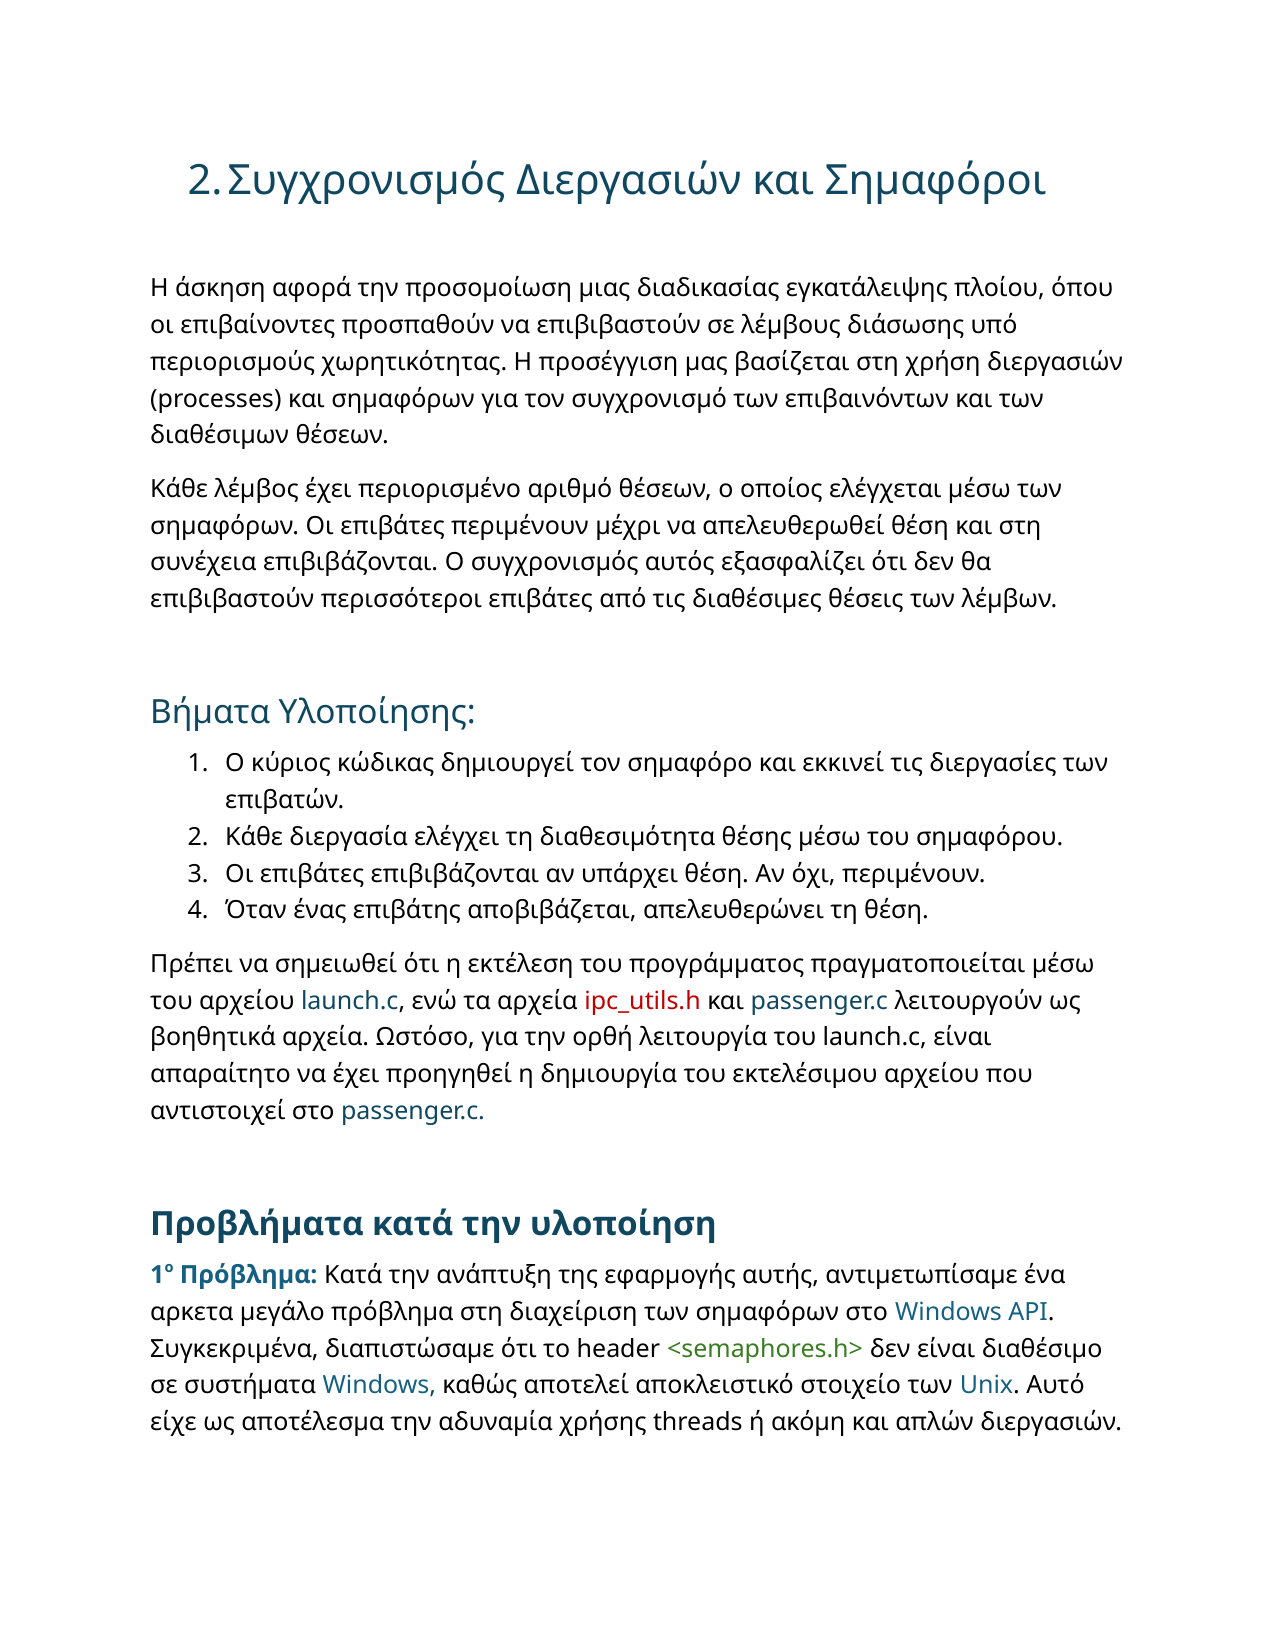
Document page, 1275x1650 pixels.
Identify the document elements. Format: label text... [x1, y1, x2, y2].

subtitle Συγχρονισμός Διεργασιών και Σημαφόροι [187, 150, 1125, 207]
list Όταν ένας επιβάτης αποβιβάζεται, απελευθερώνει τη θέση. [187, 892, 1125, 926]
subtitle Προβλήματα κατά την υλοποίηση [150, 1199, 1125, 1245]
subtitle Βήματα Υλοποίησης: [150, 688, 1125, 733]
list Ο κύριος κώδικας δημιουργεί τον σημαφόρο και εκκινεί τις διεργασίες των επιβατών. [187, 745, 1125, 816]
text Η άσκηση αφορά την προσομοίωση μιας διαδικασίας εγκατάλειψης πλοίου, όπου οι επιβαίνοντες προσπαθούν να επιβιβαστούν σε λέμβους διάσωσης υπό περιορισμούς χωρητικότητας. Η προσέγγιση μας βασίζεται στη χρήση διεργασιών (processes) και σημαφόρων για τον συγχρονισμό των επιβαινόντων και των διαθέσιμων θέσεων. [150, 270, 1125, 451]
list Κάθε διεργασία ελέγχει τη διαθεσιμότητα θέσης μέσω του σημαφόρου. [187, 818, 1125, 853]
text Πρέπει να σημειωθεί ότι η εκτέλεση του προγράμματος πραγματοποιείται μέσω του αρχείου launch.c, ενώ τα αρχεία ipc_utils.h και passenger.c λειτουργούν ως βοηθητικά αρχεία. Ωστόσο, για την ορθή λειτουργία του launch.c, είναι απαραίτητο να έχει προηγηθεί η δημιουργία του εκτελέσιμου αρχείου που αντιστοιχεί στο passenger.c. [150, 946, 1125, 1127]
list Οι επιβάτες επιβιβάζονται αν υπάρχει θέση. Αν όχι, περιμένουν. [187, 855, 1125, 889]
text Κάθε λέμβος έχει περιορισμένο αριθμό θέσεων, ο οποίος ελέγχεται μέσω των σημαφόρων. Οι επιβάτες περιμένουν μέχρι να απελευθερωθεί θέση και στη συνέχεια επιβιβάζονται. Ο συγχρονισμός αυτός εξασφαλίζει ότι δεν θα επιβιβαστούν περισσότεροι επιβάτες από τις διαθέσιμες θέσεις των λέμβων. [150, 471, 1125, 615]
text 1ο Πρόβλημα: Κατά την ανάπτυξη της εφαρμογής αυτής, αντιμετωπίσαμε ένα αρκετα μεγάλο πρόβλημα στη διαχείριση των σημαφόρων στο Windows API. Συγκεκριμένα, διαπιστώσαμε ότι το header <semaphores.h> δεν είναι διαθέσιμο σε συστήματα Windows, καθώς αποτελεί αποκλειστικό στοιχείο των Unix. Αυτό είχε ως αποτέλεσμα την αδυναμία χρήσης threads ή ακόμη και απλών διεργασιών. [150, 1257, 1125, 1438]
